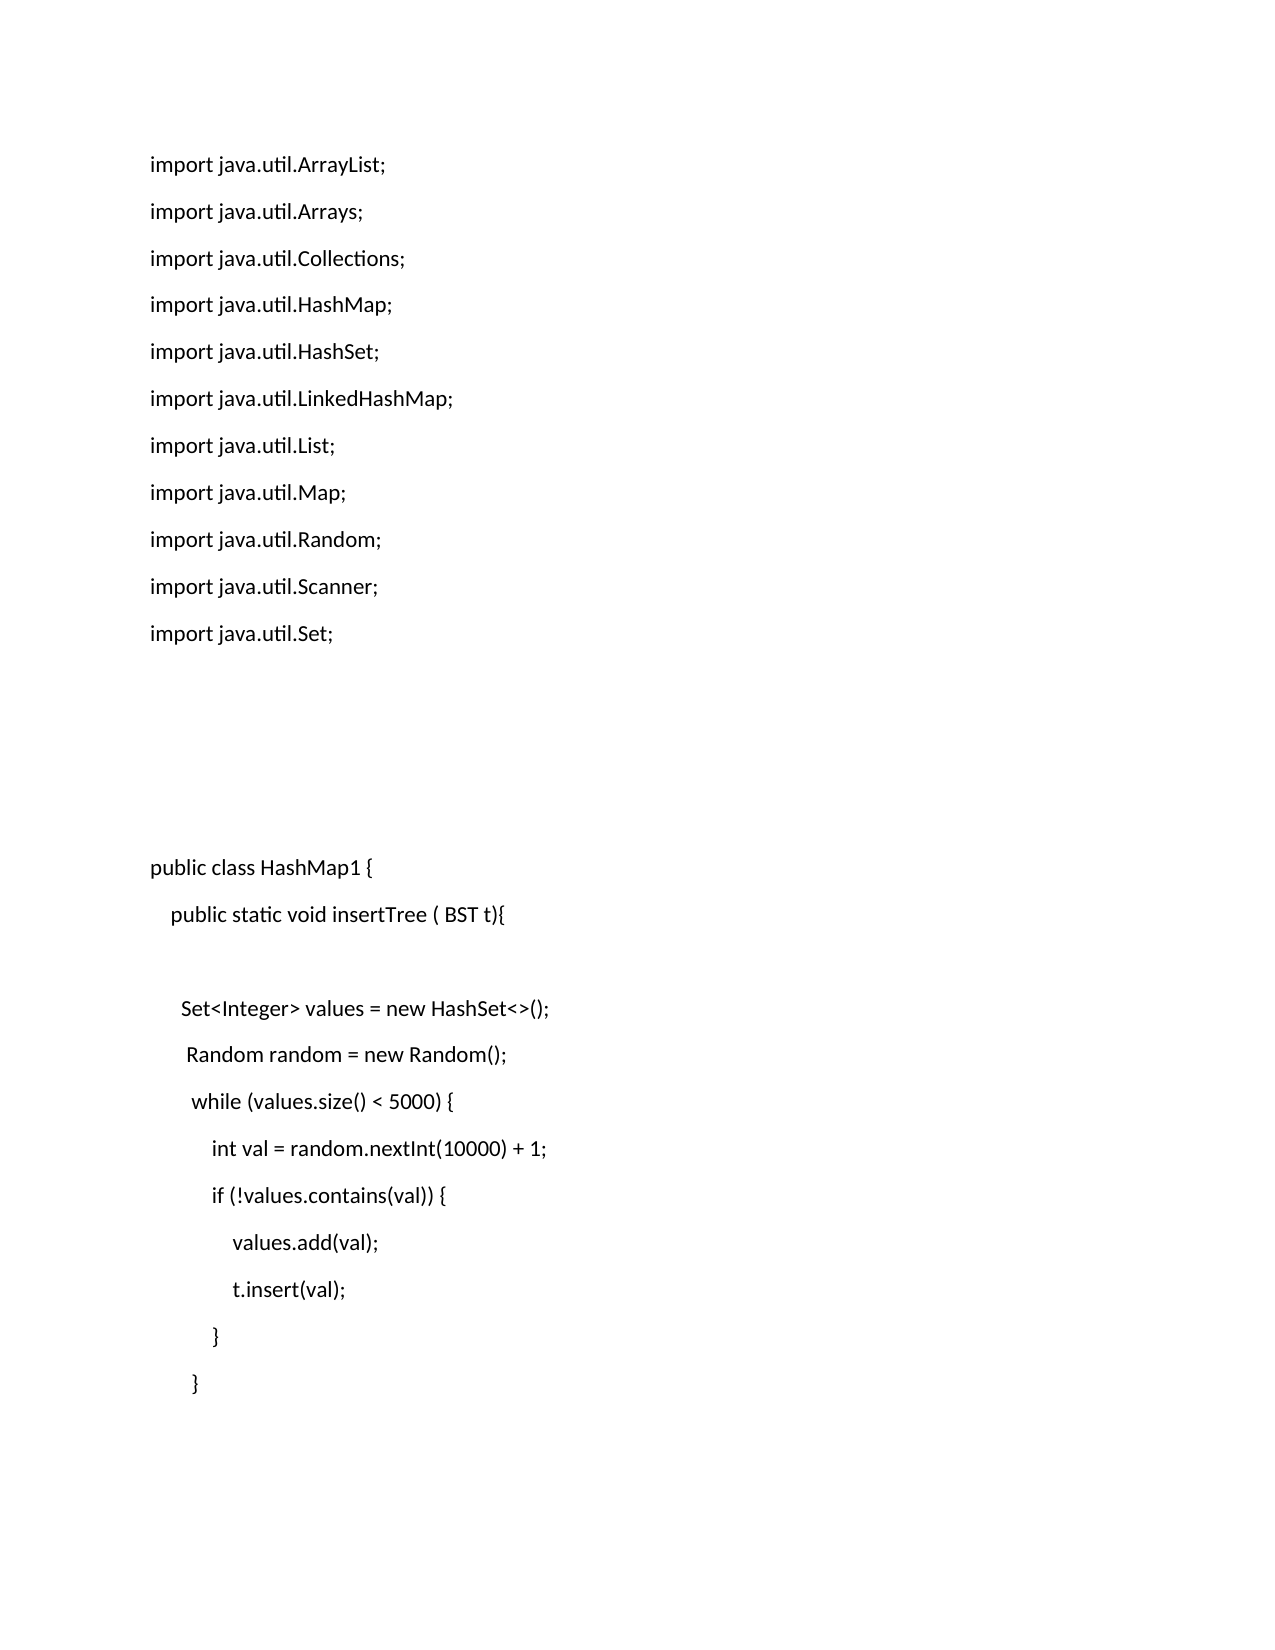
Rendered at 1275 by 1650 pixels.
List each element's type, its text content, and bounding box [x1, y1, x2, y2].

text } [150, 1322, 1125, 1350]
text while (values.size() < 5000) { [150, 1087, 1125, 1116]
text int val = random.nextInt(10000) + 1; [150, 1134, 1125, 1162]
text import java.util.Collections; [150, 244, 1125, 272]
text import java.util.LinkedHashMap; [150, 384, 1125, 412]
text import java.util.Arrays; [150, 197, 1125, 225]
text public class HashMap1 { [150, 853, 1125, 881]
text import java.util.Set; [150, 619, 1125, 647]
text values.add(val); [150, 1228, 1125, 1256]
text import java.util.Random; [150, 525, 1125, 553]
text Set<Integer> values = new HashSet<>(); [150, 994, 1125, 1022]
text if (!values.contains(val)) { [150, 1181, 1125, 1209]
text t.insert(val); [150, 1275, 1125, 1303]
text import java.util.ArrayList; [150, 150, 1125, 178]
text public static void insertTree ( BST t){ [150, 900, 1125, 928]
text import java.util.Scanner; [150, 572, 1125, 600]
text import java.util.Map; [150, 478, 1125, 506]
text } [150, 1369, 1125, 1397]
text import java.util.HashSet; [150, 337, 1125, 366]
text Random random = new Random(); [150, 1041, 1125, 1069]
text import java.util.List; [150, 431, 1125, 459]
text import java.util.HashMap; [150, 291, 1125, 319]
